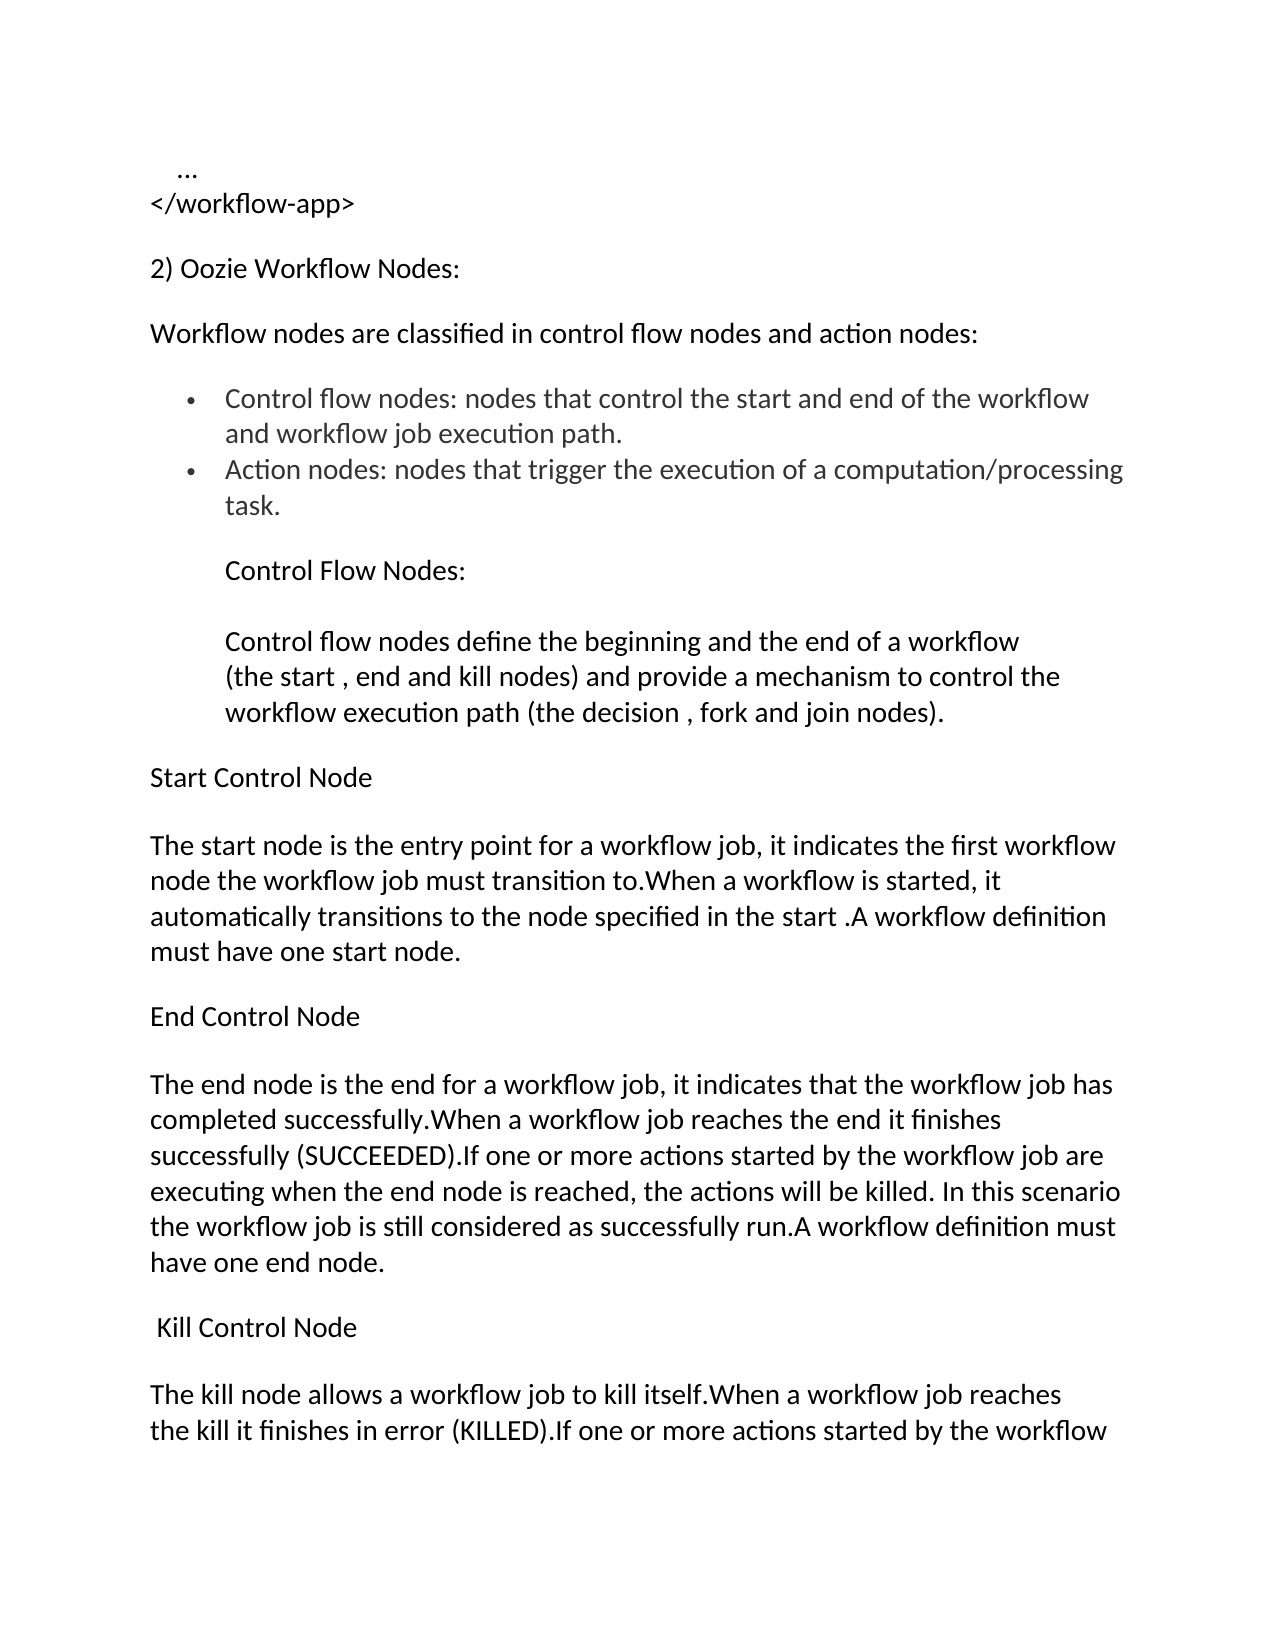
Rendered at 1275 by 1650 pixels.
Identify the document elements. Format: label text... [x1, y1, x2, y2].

subtitle Kill Control Node [150, 1309, 1125, 1344]
text </workflow-app> [150, 186, 1125, 221]
text 2) Oozie Workflow Nodes: [150, 250, 1125, 286]
text The end node is the end for a workflow job, it indicates that the workflow job has completed successfully.When a workflow job reaches the end it finishes successfully (SUCCEEDED).If one or more actions started by the workflow job are executing when the end node is reached, the actions will be killed. In this scenario the workflow job is still considered as successfully run.A workflow definition must have one end node. [150, 1066, 1125, 1279]
subtitle Start Control Node [150, 759, 1125, 794]
list Control Flow Nodes: [225, 552, 1125, 587]
text Workflow nodes are classified in control flow nodes and action nodes: [150, 315, 1125, 351]
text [150, 1376, 1125, 1448]
subtitle End Control Node [150, 998, 1125, 1034]
text ... [150, 150, 1125, 186]
list Control flow nodes define the beginning and the end of a workflow (the start , end and kill nodes) and provide a mechanism to control the workflow execution path (the decision , fork and join nodes). [225, 623, 1125, 730]
text The start node is the entry point for a workflow job, it indicates the first workflow node the workflow job must transition to.When a workflow is started, it automatically transitions to the node specified in the start .A workflow definition must have one start node. [150, 827, 1125, 969]
list Control flow nodes: nodes that control the start and end of the workflow and workflow job execution path. [187, 380, 1125, 451]
list Action nodes: nodes that trigger the execution of a computation/processing task. [187, 451, 1125, 522]
